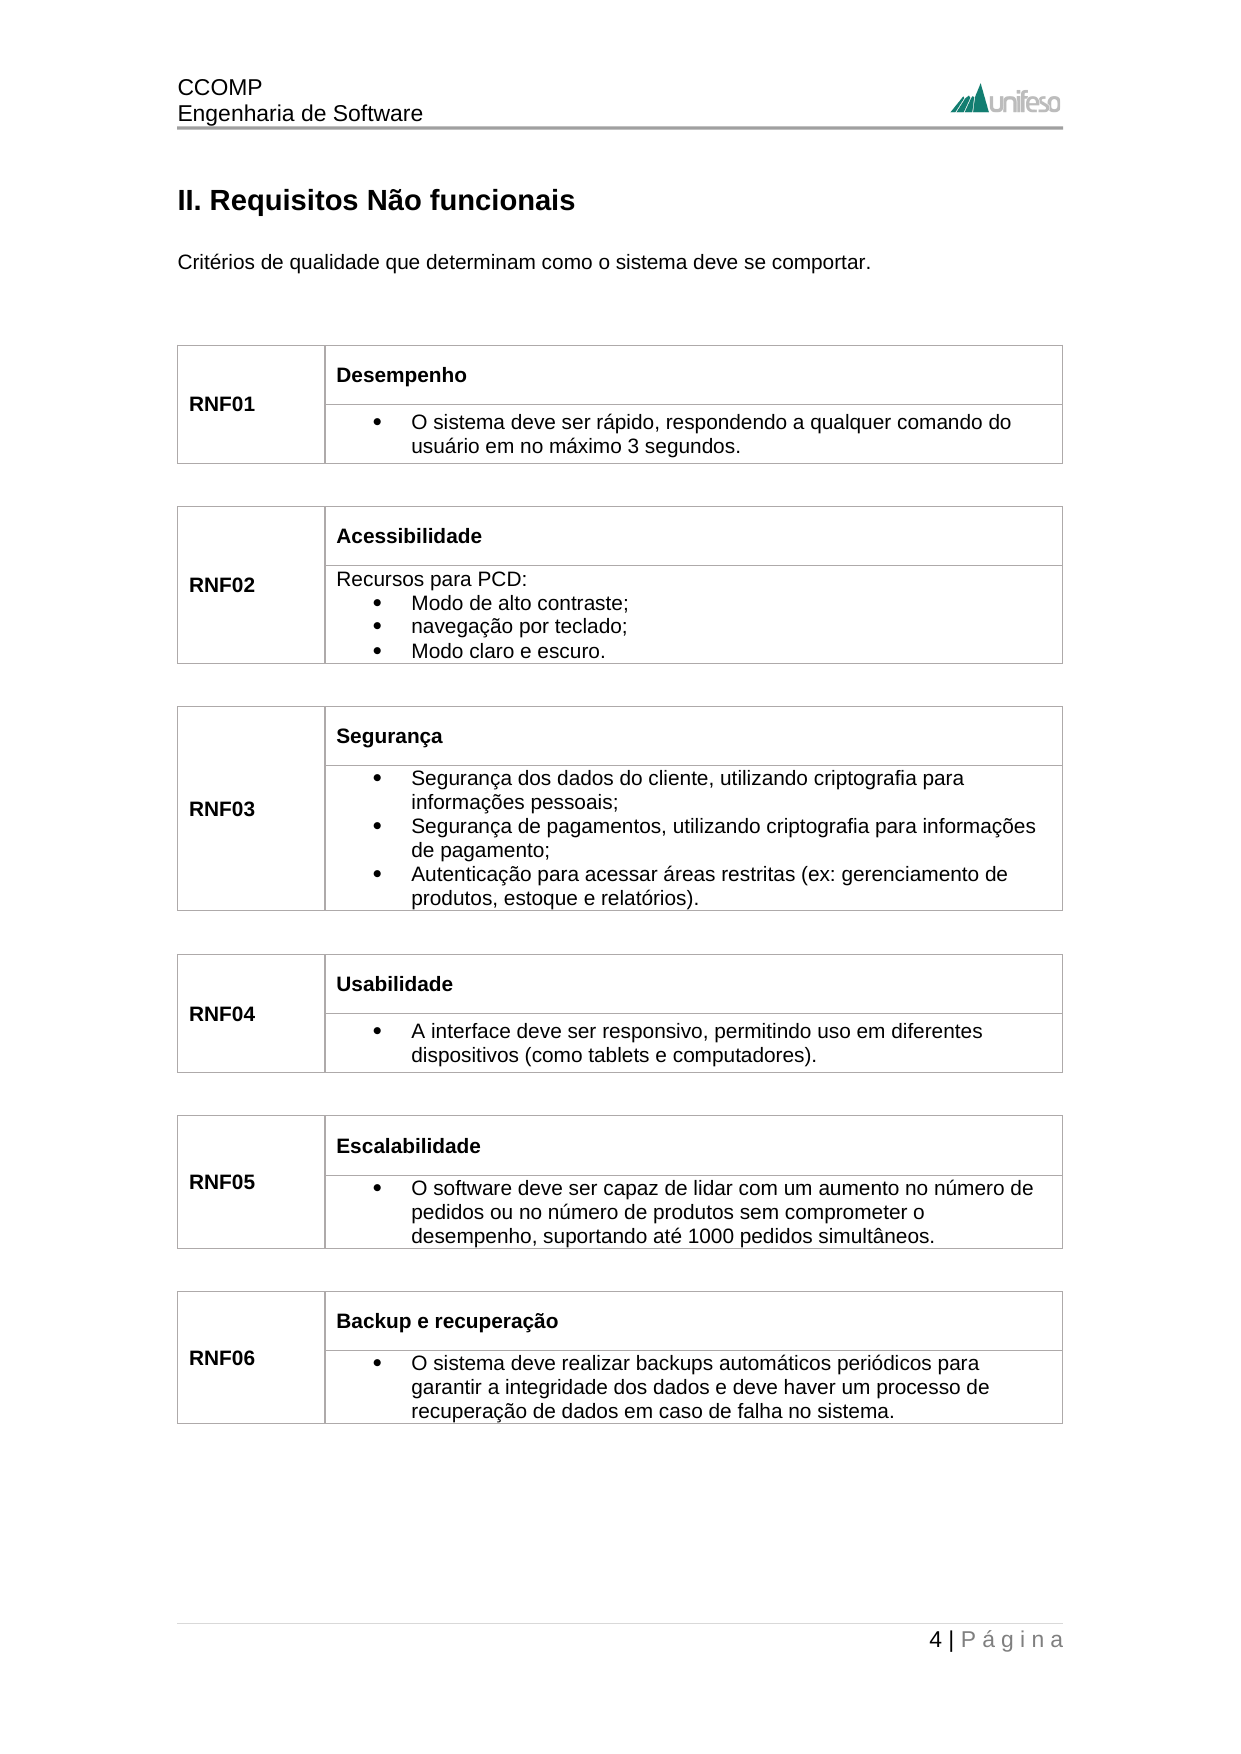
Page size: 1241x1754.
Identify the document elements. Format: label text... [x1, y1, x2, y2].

table_cell Recursos para PCD: Modo de alto contraste; navegação por teclado; Modo claro e escuro. [326, 566, 1062, 662]
table_header Usabilidade [326, 955, 1062, 1013]
table_header Desempenho [326, 346, 1062, 404]
table_header Escalabilidade [326, 1116, 1062, 1174]
table_header Segurança [326, 707, 1062, 765]
table_header RNF01 [178, 346, 324, 463]
table_header Acessibilidade [326, 507, 1062, 565]
table_cell Segurança dos dados do cliente, utilizando criptografia para informações pessoais; Segurança de pagamentos, utilizando criptografia para informações de pagamento; Autenticação para acessar áreas restritas (ex: gerenciamento de produtos, estoque e relatórios). [326, 766, 1062, 910]
table_cell O sistema deve realizar backups automáticos periódicos para garantir a integridade dos dados e deve haver um processo de recuperação de dados em caso de falha no sistema. [326, 1351, 1062, 1423]
table_header RNF04 [178, 955, 324, 1072]
text II. Requisitos Não funcionais [177, 182, 1063, 216]
text Critérios de qualidade que determinam como o sistema deve se comportar. [177, 249, 1063, 273]
table_header RNF06 [178, 1292, 324, 1423]
table_header RNF02 [178, 507, 324, 662]
table_cell A interface deve ser responsivo, permitindo uso em diferentes dispositivos (como tablets e computadores). [326, 1014, 1062, 1072]
table_cell O sistema deve ser rápido, respondendo a qualquer comando do usuário em no máximo 3 segundos. [326, 405, 1062, 463]
table_cell O software deve ser capaz de lidar com um aumento no número de pedidos ou no número de produtos sem comprometer o desempenho, suportando até 1000 pedidos simultâneos. [326, 1176, 1062, 1247]
table_header RNF03 [178, 707, 324, 910]
picture [950, 78, 1060, 118]
table_header Backup e recuperação [326, 1292, 1062, 1350]
table_header RNF05 [178, 1116, 324, 1247]
